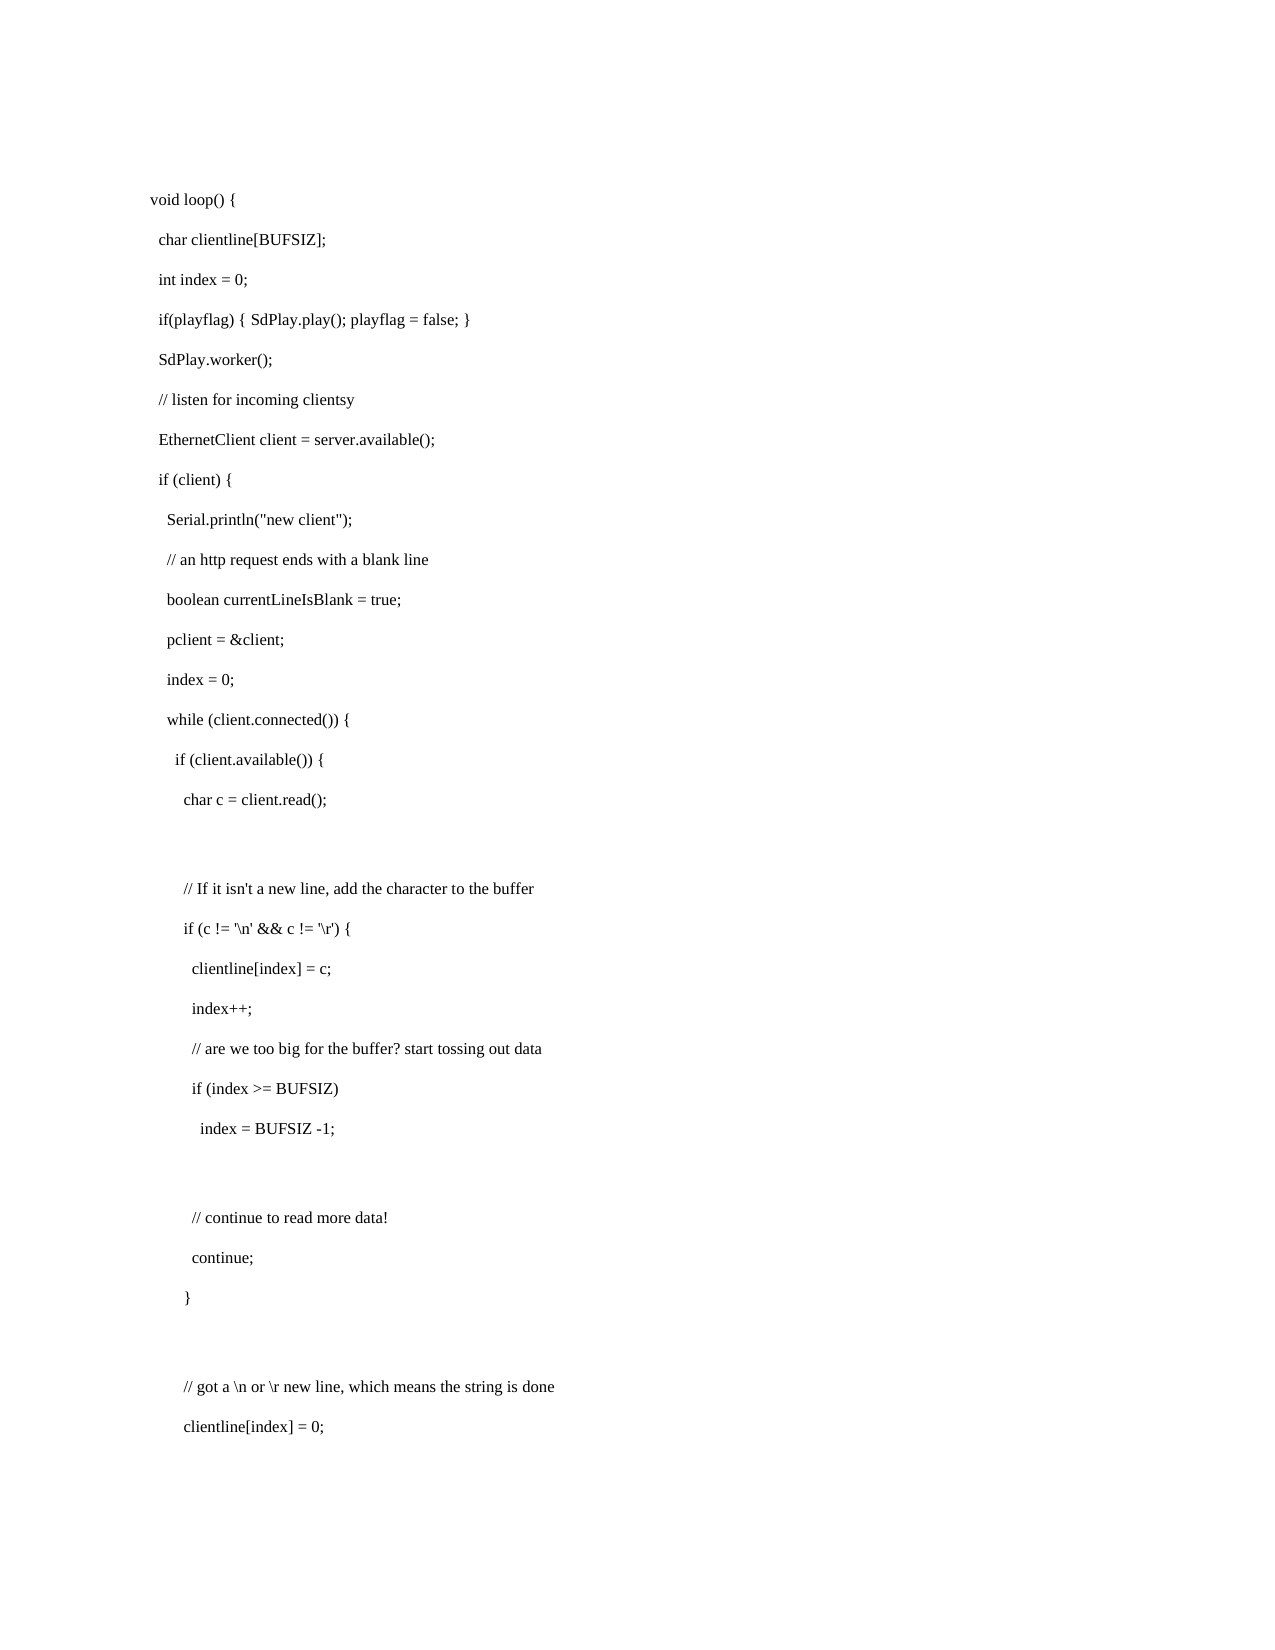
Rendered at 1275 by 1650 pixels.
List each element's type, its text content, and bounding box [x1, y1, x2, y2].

text index++; [150, 999, 1125, 1018]
text void loop() { [150, 190, 1125, 209]
text // an http request ends with a blank line [150, 550, 1125, 569]
text pclient = &client; [150, 630, 1125, 649]
text if (index >= BUFSIZ) [150, 1079, 1125, 1098]
text clientline[index] = c; [150, 959, 1125, 978]
text boolean currentLineIsBlank = true; [150, 590, 1125, 609]
text Serial.println("new client"); [150, 510, 1125, 529]
text int index = 0; [150, 270, 1125, 289]
text } [150, 1288, 1125, 1307]
text EthernetClient client = server.available(); [150, 430, 1125, 449]
text // continue to read more data! [150, 1208, 1125, 1227]
text continue; [150, 1248, 1125, 1267]
text // got a \n or \r new line, which means the string is done [150, 1377, 1125, 1396]
text // If it isn't a new line, add the character to the buffer [150, 879, 1125, 898]
text char clientline[BUFSIZ]; [150, 230, 1125, 249]
text // listen for incoming clientsy [150, 390, 1125, 409]
text SdPlay.worker(); [150, 350, 1125, 369]
text index = 0; [150, 670, 1125, 689]
text clientline[index] = 0; [150, 1417, 1125, 1436]
text if (client.available()) { [150, 750, 1125, 769]
text index = BUFSIZ -1; [150, 1119, 1125, 1138]
text char c = client.read(); [150, 790, 1125, 809]
text if (c != '\n' && c != '\r') { [150, 919, 1125, 938]
text // are we too big for the buffer? start tossing out data [150, 1039, 1125, 1058]
text if (client) { [150, 470, 1125, 489]
text if(playflag) { SdPlay.play(); playflag = false; } [150, 310, 1125, 329]
text while (client.connected()) { [150, 710, 1125, 729]
